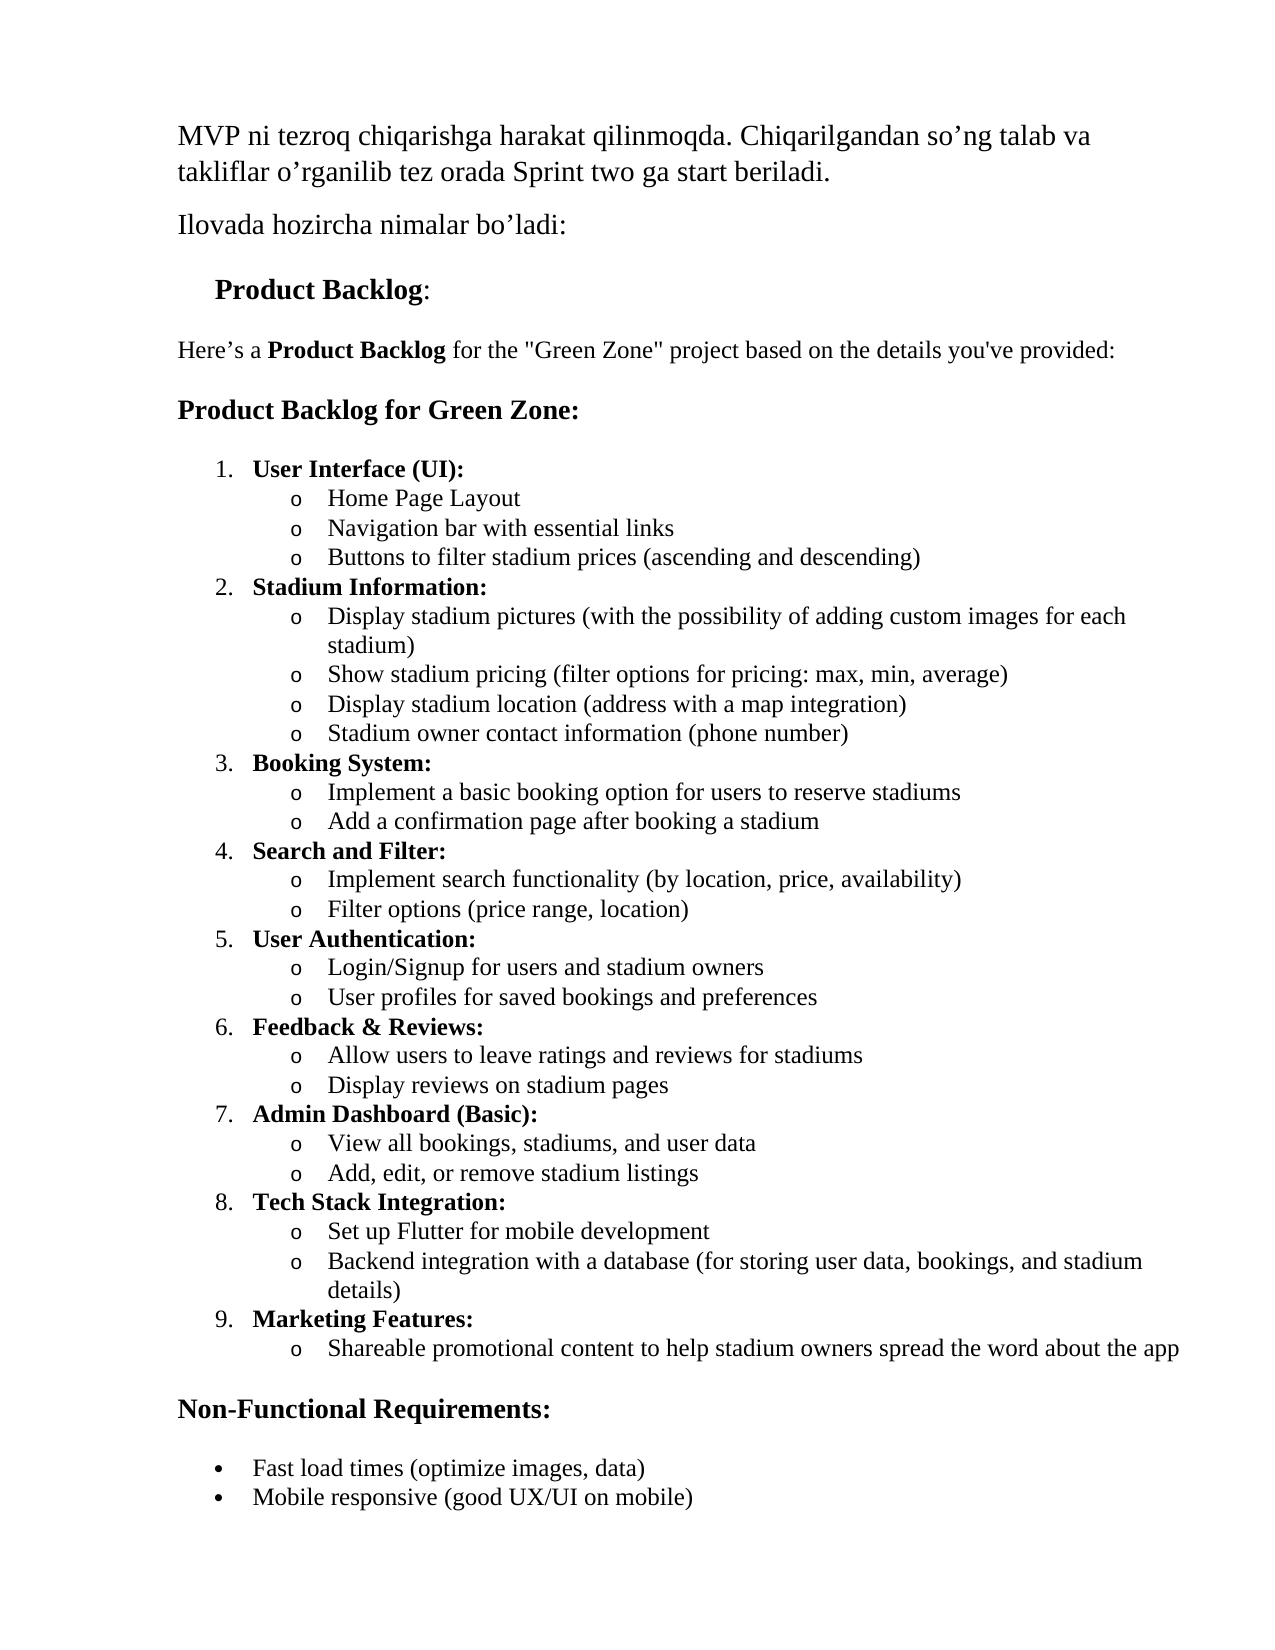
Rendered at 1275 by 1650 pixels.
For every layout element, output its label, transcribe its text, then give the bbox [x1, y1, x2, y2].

list Display reviews on stadium pages [290, 1070, 1186, 1099]
list Login/Signup for users and stadium owners [290, 952, 1186, 982]
list Buttons to filter stadium prices (ascending and descending) [290, 542, 1186, 572]
list Home Page Layout [290, 483, 1186, 513]
list Feedback & Reviews: [215, 1012, 1186, 1040]
list Mobile responsive (good UX/UI on mobile) [215, 1482, 1186, 1511]
text Here’s a Product Backlog for the "Green Zone" project based on the details you've provided: [177, 335, 1186, 364]
list Allow users to leave ratings and reviews for stadiums [290, 1040, 1186, 1070]
list Add a confirmation page after booking a stadium [290, 806, 1186, 836]
list Marketing Features: [215, 1304, 1186, 1333]
list Shareable promotional content to help stadium owners spread the word about the app [290, 1333, 1186, 1362]
list Implement search functionality (by location, price, availability) [290, 864, 1186, 894]
list Display stadium pictures (with the possibility of adding custom images for each stadium) [290, 601, 1186, 659]
list Implement a basic booking option for users to reserve stadiums [290, 777, 1186, 806]
list User profiles for saved bookings and preferences [290, 982, 1186, 1012]
text  Product Backlog: [177, 272, 1186, 306]
list View all bookings, stadiums, and user data [290, 1128, 1186, 1158]
list Show stadium pricing (filter options for pricing: max, min, average) [290, 659, 1186, 689]
list User Authentication: [215, 924, 1186, 952]
list Display stadium location (address with a map integration) [290, 689, 1186, 718]
text Product Backlog for Green Zone: [177, 393, 1186, 425]
list Set up Flutter for mobile development [290, 1216, 1186, 1246]
text Ilovada hozircha nimalar bo’ladi: [177, 207, 1186, 241]
list Admin Dashboard (Basic): [215, 1099, 1186, 1128]
list Backend integration with a database (for storing user data, bookings, and stadium details) [290, 1246, 1186, 1304]
list Filter options (price range, location) [290, 894, 1186, 924]
list Fast load times (optimize images, data) [215, 1453, 1186, 1482]
list Navigation bar with essential links [290, 513, 1186, 542]
list User Interface (UI): [215, 454, 1186, 483]
list Add, edit, or remove stadium listings [290, 1158, 1186, 1187]
list Booking System: [215, 748, 1186, 777]
list Stadium Information: [215, 572, 1186, 601]
list Stadium owner contact information (phone number) [290, 718, 1186, 748]
list Search and Filter: [215, 836, 1186, 864]
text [177, 118, 1186, 188]
list Tech Stack Integration: [215, 1187, 1186, 1216]
text Non-Functional Requirements: [177, 1392, 1186, 1424]
